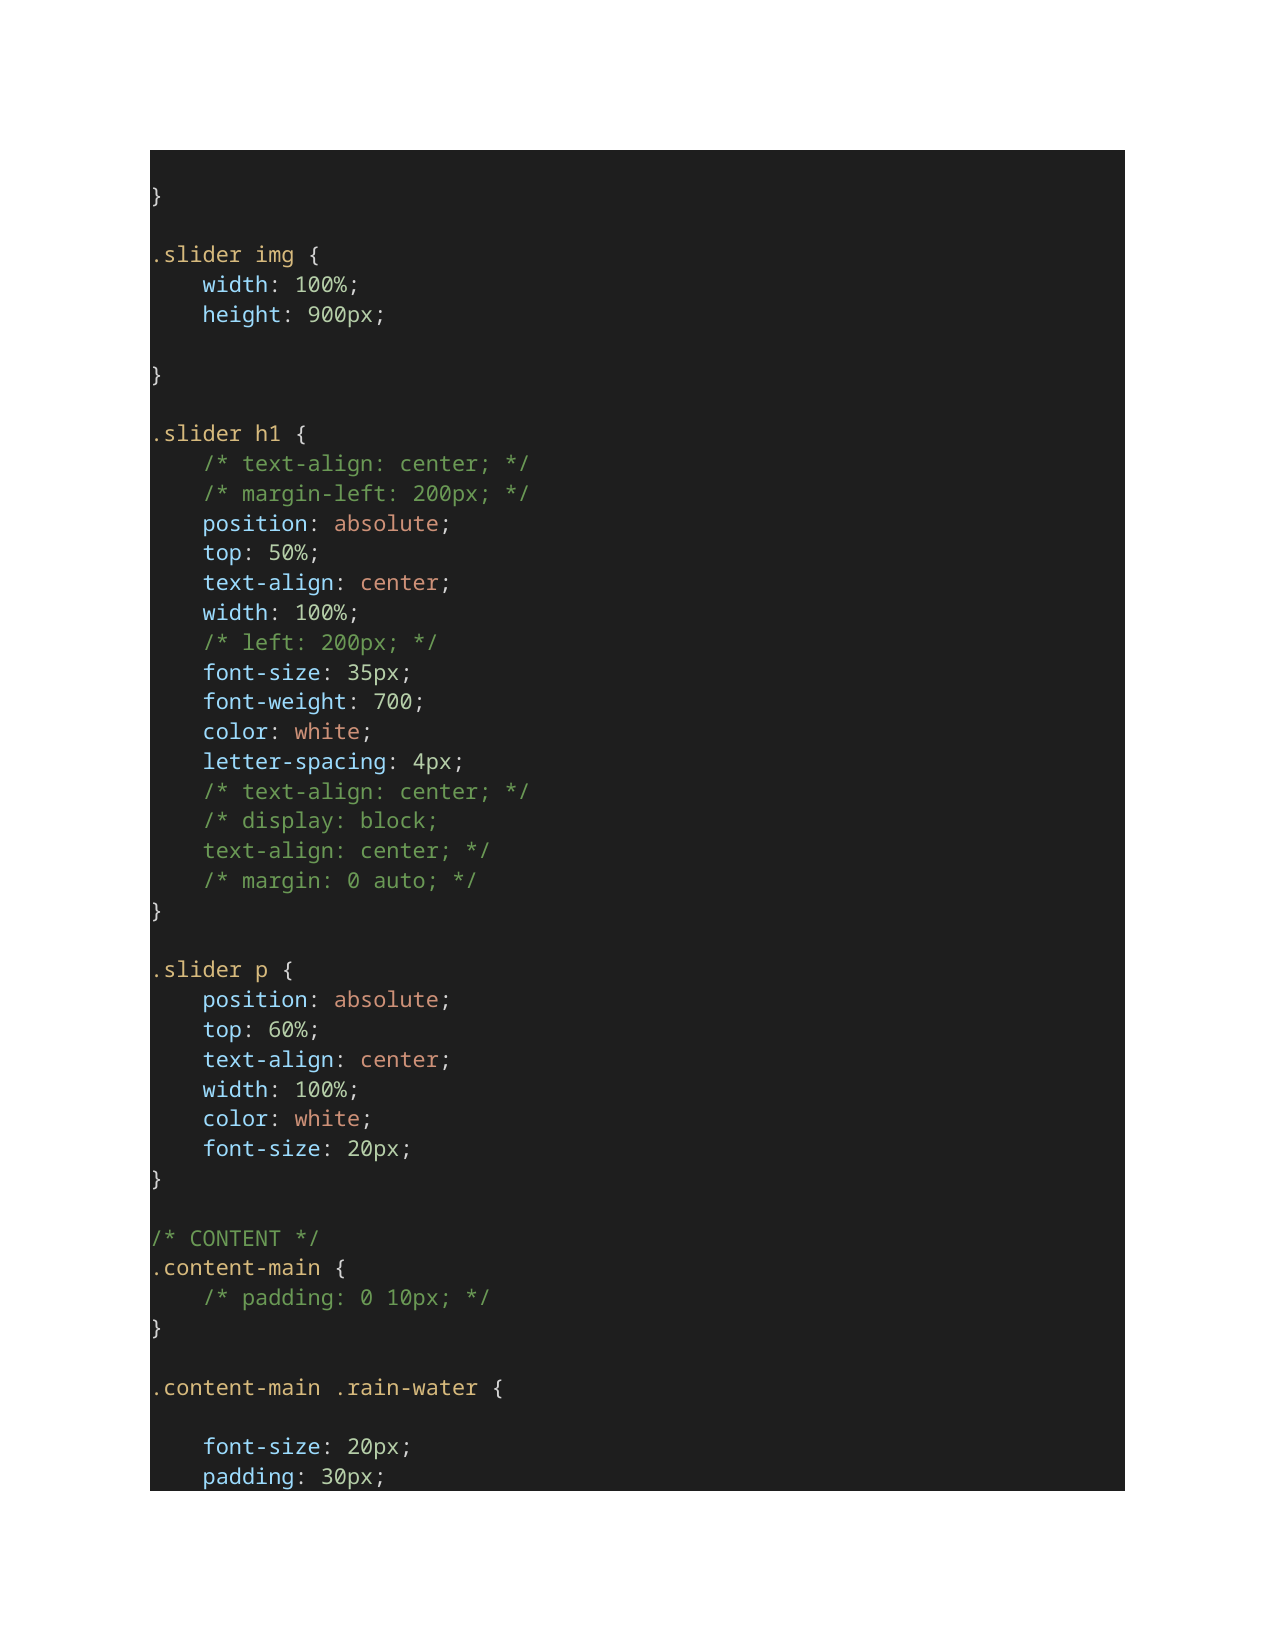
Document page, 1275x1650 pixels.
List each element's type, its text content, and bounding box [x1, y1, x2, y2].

text /* text-align: center; */ [150, 776, 1125, 805]
text } [150, 180, 1125, 209]
text position: absolute; [150, 984, 1125, 1014]
text /* CONTENT */ [150, 1222, 1125, 1252]
text text-align: center; */ [150, 835, 1125, 865]
text font-size: 20px; [150, 1133, 1125, 1163]
text height: 900px; [150, 299, 1125, 329]
text /* text-align: center; */ [150, 448, 1125, 478]
text } [150, 1312, 1125, 1342]
text } [150, 358, 1125, 388]
text /* margin: 0 auto; */ [150, 865, 1125, 895]
text top: 60%; [150, 1014, 1125, 1044]
text /* left: 200px; */ [150, 627, 1125, 656]
text width: 100%; [150, 597, 1125, 627]
text .content-main .rain-water { [150, 1371, 1125, 1401]
text font-weight: 700; [150, 686, 1125, 716]
text .slider img { [150, 239, 1125, 269]
text /* display: block; [150, 805, 1125, 835]
text top: 50%; [150, 537, 1125, 567]
text width: 100%; [150, 269, 1125, 299]
text font-size: 35px; [150, 656, 1125, 686]
text .slider h1 { [150, 418, 1125, 448]
text color: white; [150, 716, 1125, 746]
text text-align: center; [150, 567, 1125, 597]
text .slider p { [150, 954, 1125, 984]
text padding: 30px; [150, 1461, 1125, 1491]
text font-size: 20px; [150, 1431, 1125, 1461]
text /* margin-left: 200px; */ [150, 478, 1125, 507]
text color: white; [150, 1103, 1125, 1133]
text .content-main { [150, 1252, 1125, 1282]
text letter-spacing: 4px; [150, 746, 1125, 776]
text } [150, 895, 1125, 924]
text position: absolute; [150, 507, 1125, 537]
text } [150, 1163, 1125, 1193]
text /* padding: 0 10px; */ [150, 1282, 1125, 1312]
text width: 100%; [150, 1073, 1125, 1103]
text text-align: center; [150, 1044, 1125, 1073]
